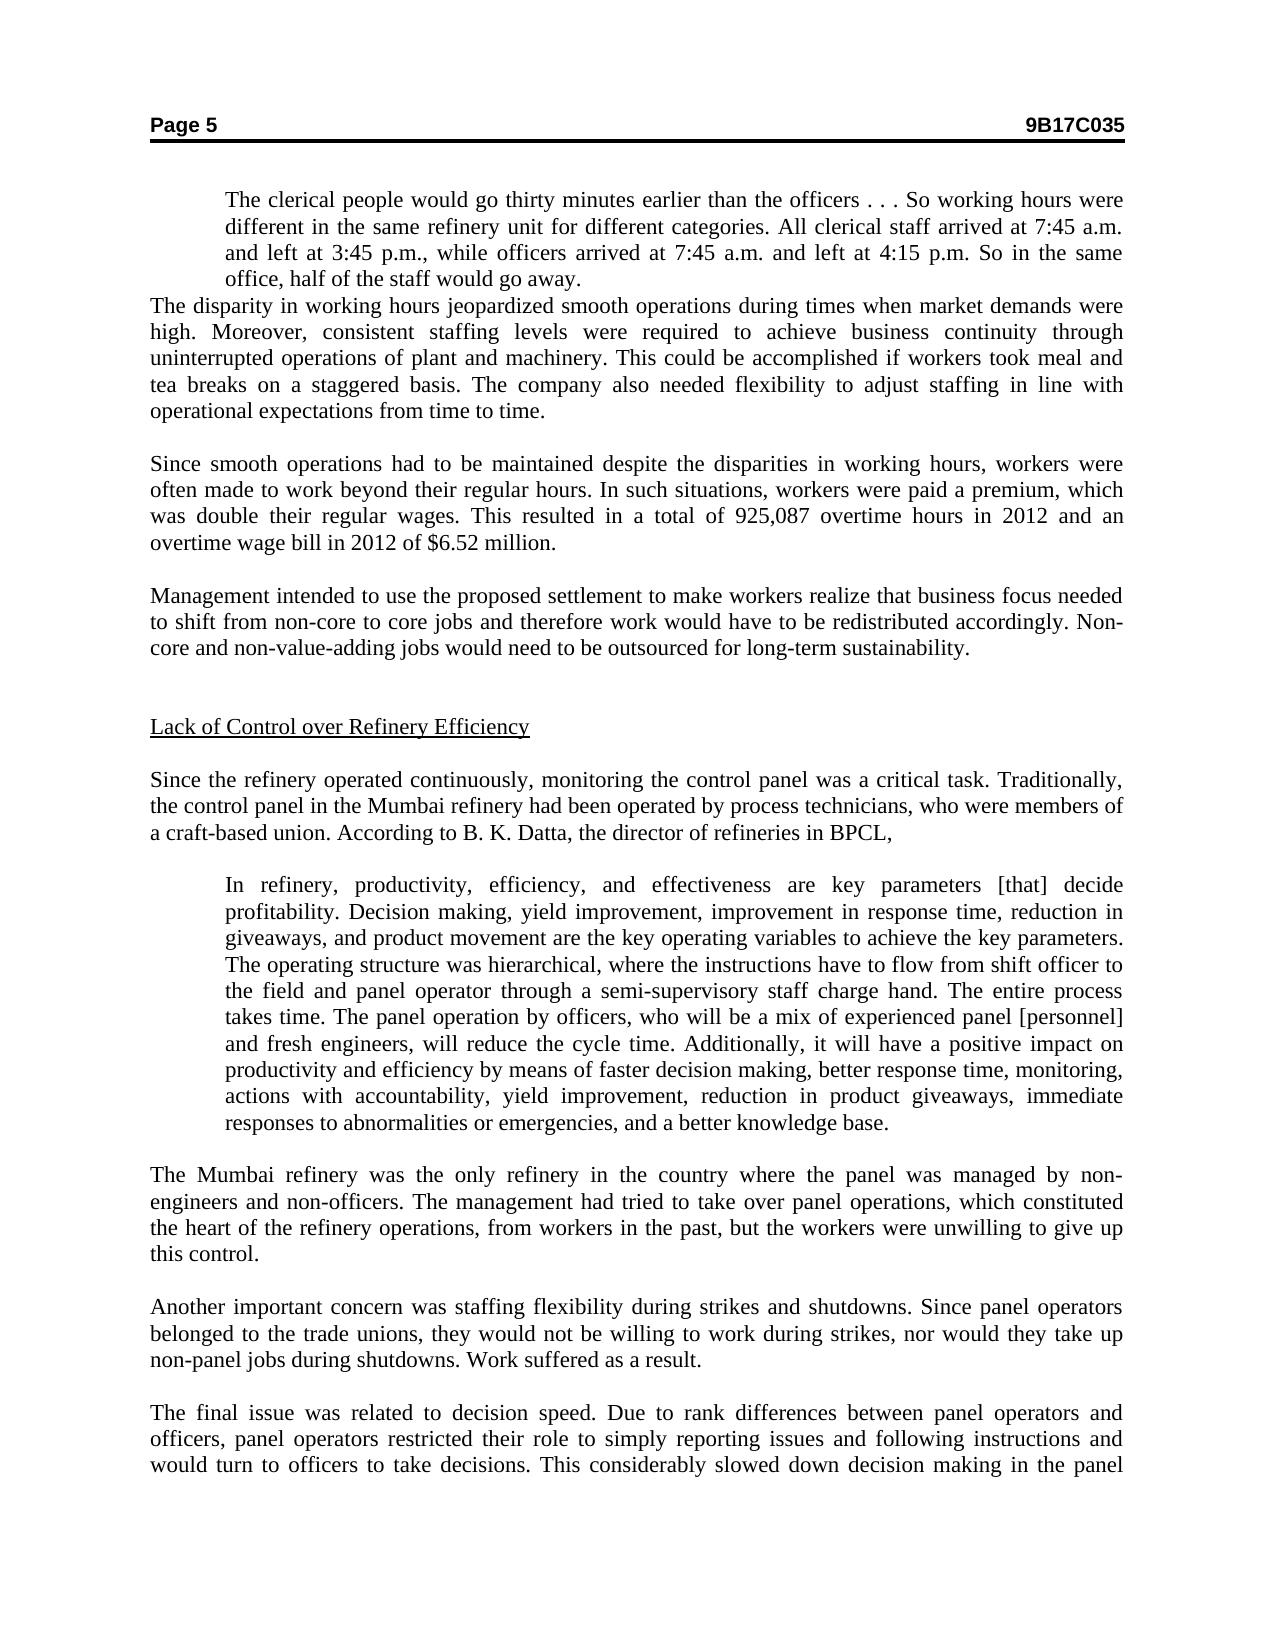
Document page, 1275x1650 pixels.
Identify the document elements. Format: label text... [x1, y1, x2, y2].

text Management intended to use the proposed settlement to make workers realize that business focus needed to shift from non-core to core jobs and therefore work would have to be redistributed accordingly. Non-core and non-value-adding jobs would need to be outsourced for long-term sustainability. [150, 582, 1125, 661]
text Another important concern was staffing flexibility during strikes and shutdowns. Since panel operators belonged to the trade unions, they would not be willing to work during strikes, nor would they take up non-panel jobs during shutdowns. Work suffered as a result. [150, 1293, 1125, 1372]
text In refinery, productivity, efficiency, and effectiveness are key parameters [that] decide profitability. Decision making, yield improvement, improvement in response time, reduction in giveaways, and product movement are the key operating variables to achieve the key parameters. The operating structure was hierarchical, where the instructions have to flow from shift officer to the field and panel operator through a semi-supervisory staff charge hand. The entire process takes time. The panel operation by officers, who will be a mix of experienced panel [personnel] and fresh engineers, will reduce the cycle time. Additionally, it will have a positive impact on productivity and efficiency by means of faster decision making, better response time, monitoring, actions with accountability, yield improvement, reduction in product giveaways, immediate responses to abnormalities or emergencies, and a better knowledge base. [225, 872, 1125, 1135]
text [150, 1399, 1125, 1478]
text The disparity in working hours jeopardized smooth operations during times when market demands were high. Moreover, consistent staffing levels were required to achieve business continuity through uninterrupted operations of plant and machinery. This could be accomplished if workers took meal and tea breaks on a staggered basis. The company also needed flexibility to adjust staffing in line with operational expectations from time to time. [150, 292, 1125, 423]
text The Mumbai refinery was the only refinery in the country where the panel was managed by non-engineers and non-officers. The management had tried to take over panel operations, which constituted the heart of the refinery operations, from workers in the past, but the workers were unwilling to give up this control. [150, 1161, 1125, 1267]
text Lack of Control over Refinery Efficiency [150, 713, 1125, 740]
text The clerical people would go thirty minutes earlier than the officers . . . So working hours were different in the same refinery unit for different categories. All clerical staff arrived at 7:45 a.m. and left at 3:45 p.m., while officers arrived at 7:45 a.m. and left at 4:15 p.m. So in the same office, half of the staff would go away. [225, 186, 1125, 292]
text Since the refinery operated continuously, monitoring the control panel was a critical task. Traditionally, the control panel in the Mumbai refinery had been operated by process technicians, who were members of a craft-based union. According to B. K. Datta, the director of refineries in BPCL, [150, 766, 1125, 845]
text Since smooth operations had to be maintained despite the disparities in working hours, workers were often made to work beyond their regular hours. In such situations, workers were paid a premium, which was double their regular wages. This resulted in a total of 925,087 overtime hours in 2012 and an overtime wage bill in 2012 of $6.52 million. [150, 450, 1125, 555]
